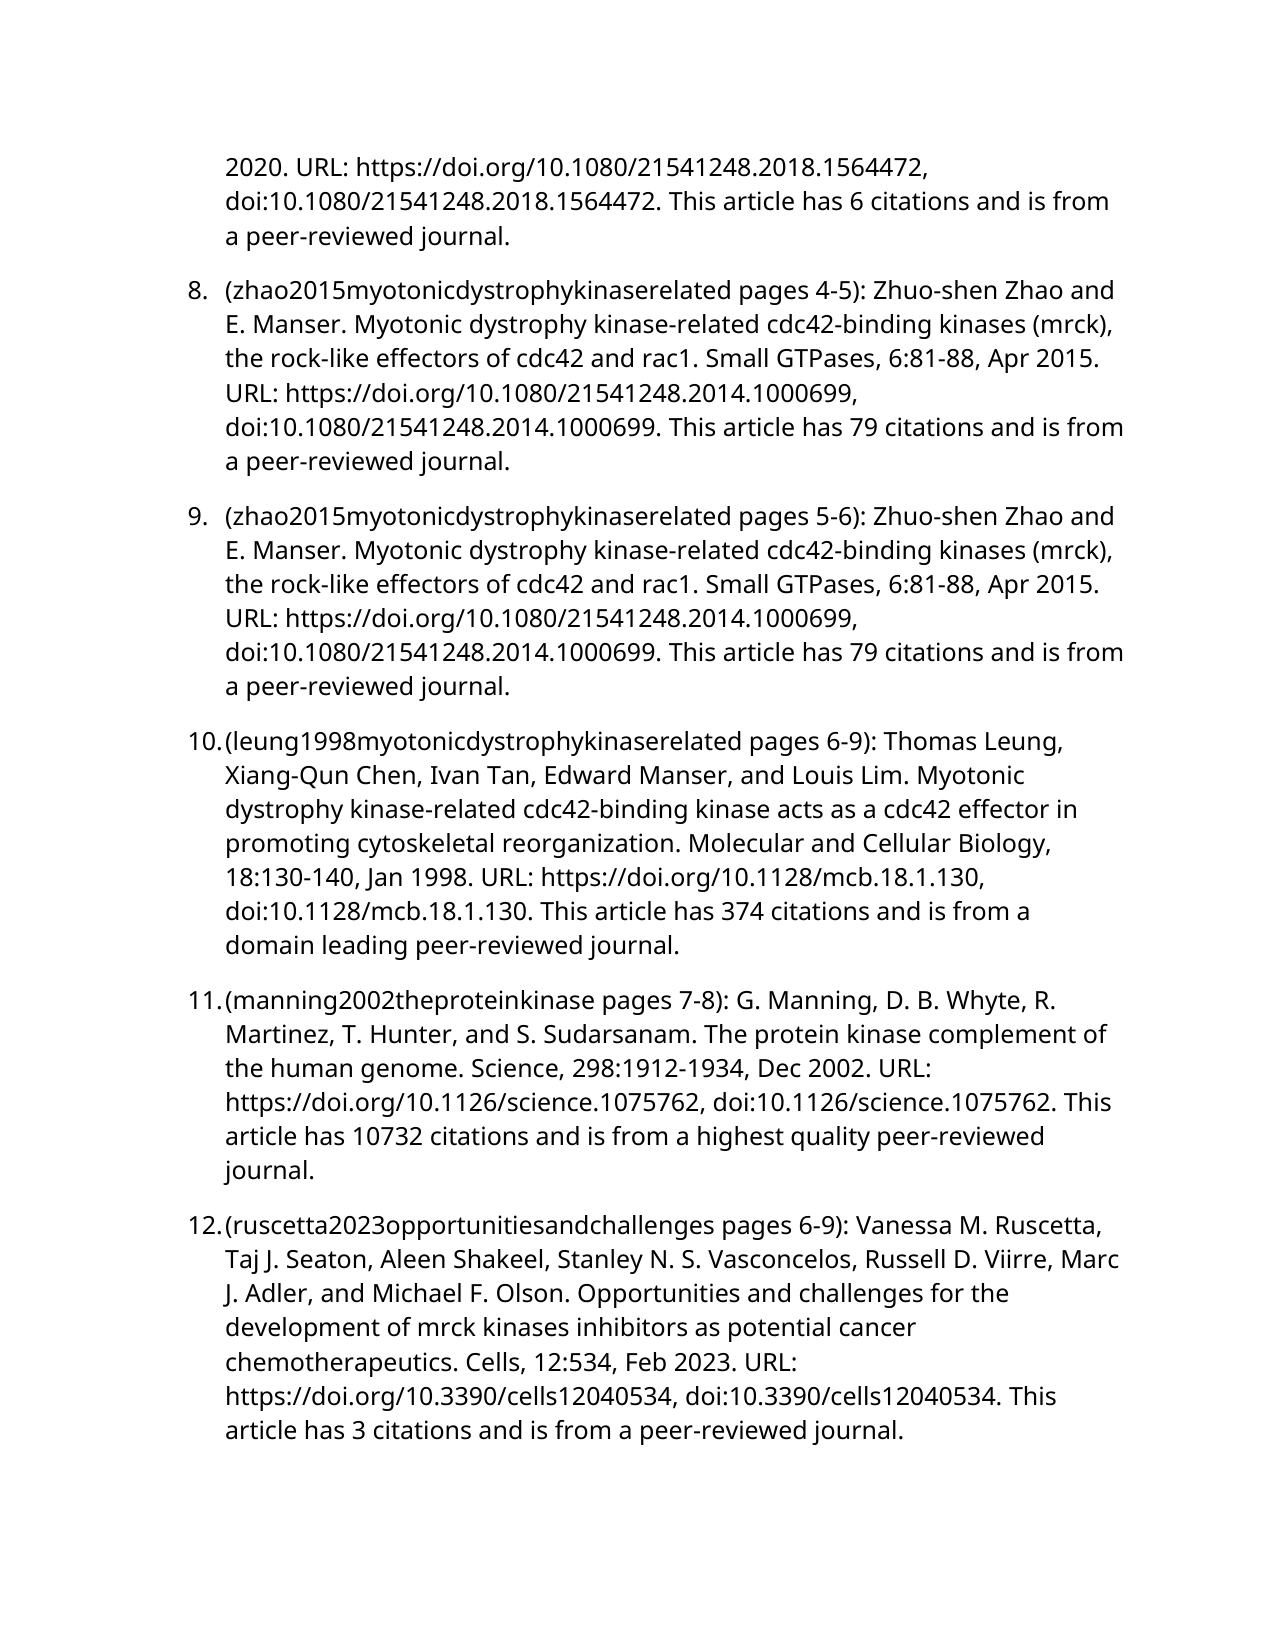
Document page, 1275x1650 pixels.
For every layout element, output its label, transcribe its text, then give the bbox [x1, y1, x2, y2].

list (leung1998myotonicdystrophykinaserelated pages 6-9): Thomas Leung, Xiang-Qun Chen, Ivan Tan, Edward Manser, and Louis Lim. Myotonic dystrophy kinase-related cdc42-binding kinase acts as a cdc42 effector in promoting cytoskeletal reorganization. Molecular and Cellular Biology, 18:130-140, Jan 1998. URL: https://doi.org/10.1128/mcb.18.1.130, doi:10.1128/mcb.18.1.130. This article has 374 citations and is from a domain leading peer-reviewed journal. [187, 723, 1125, 962]
list (zhao2015myotonicdystrophykinaserelated pages 4-5): Zhuo-shen Zhao and E. Manser. Myotonic dystrophy kinase-related cdc42-binding kinases (mrck), the rock-like effectors of cdc42 and rac1. Small GTPases, 6:81-88, Apr 2015. URL: https://doi.org/10.1080/21541248.2014.1000699, doi:10.1080/21541248.2014.1000699. This article has 79 citations and is from a peer-reviewed journal. [187, 273, 1125, 477]
list (zhao2015myotonicdystrophykinaserelated pages 5-6): Zhuo-shen Zhao and E. Manser. Myotonic dystrophy kinase-related cdc42-binding kinases (mrck), the rock-like effectors of cdc42 and rac1. Small GTPases, 6:81-88, Apr 2015. URL: https://doi.org/10.1080/21541248.2014.1000699, doi:10.1080/21541248.2014.1000699. This article has 79 citations and is from a peer-reviewed journal. [187, 498, 1125, 703]
list (ruscetta2023opportunitiesandchallenges pages 6-9): Vanessa M. Ruscetta, Taj J. Seaton, Aleen Shakeel, Stanley N. S. Vasconcelos, Russell D. Viirre, Marc J. Adler, and Michael F. Olson. Opportunities and challenges for the development of mrck kinases inhibitors as potential cancer chemotherapeutics. Cells, 12:534, Feb 2023. URL: https://doi.org/10.3390/cells12040534, doi:10.3390/cells12040534. This article has 3 citations and is from a peer-reviewed journal. [187, 1208, 1125, 1446]
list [187, 150, 1125, 252]
list (manning2002theproteinkinase pages 7-8): G. Manning, D. B. Whyte, R. Martinez, T. Hunter, and S. Sudarsanam. The protein kinase complement of the human genome. Science, 298:1912-1934, Dec 2002. URL: https://doi.org/10.1126/science.1075762, doi:10.1126/science.1075762. This article has 10732 citations and is from a highest quality peer-reviewed journal. [187, 983, 1125, 1187]
